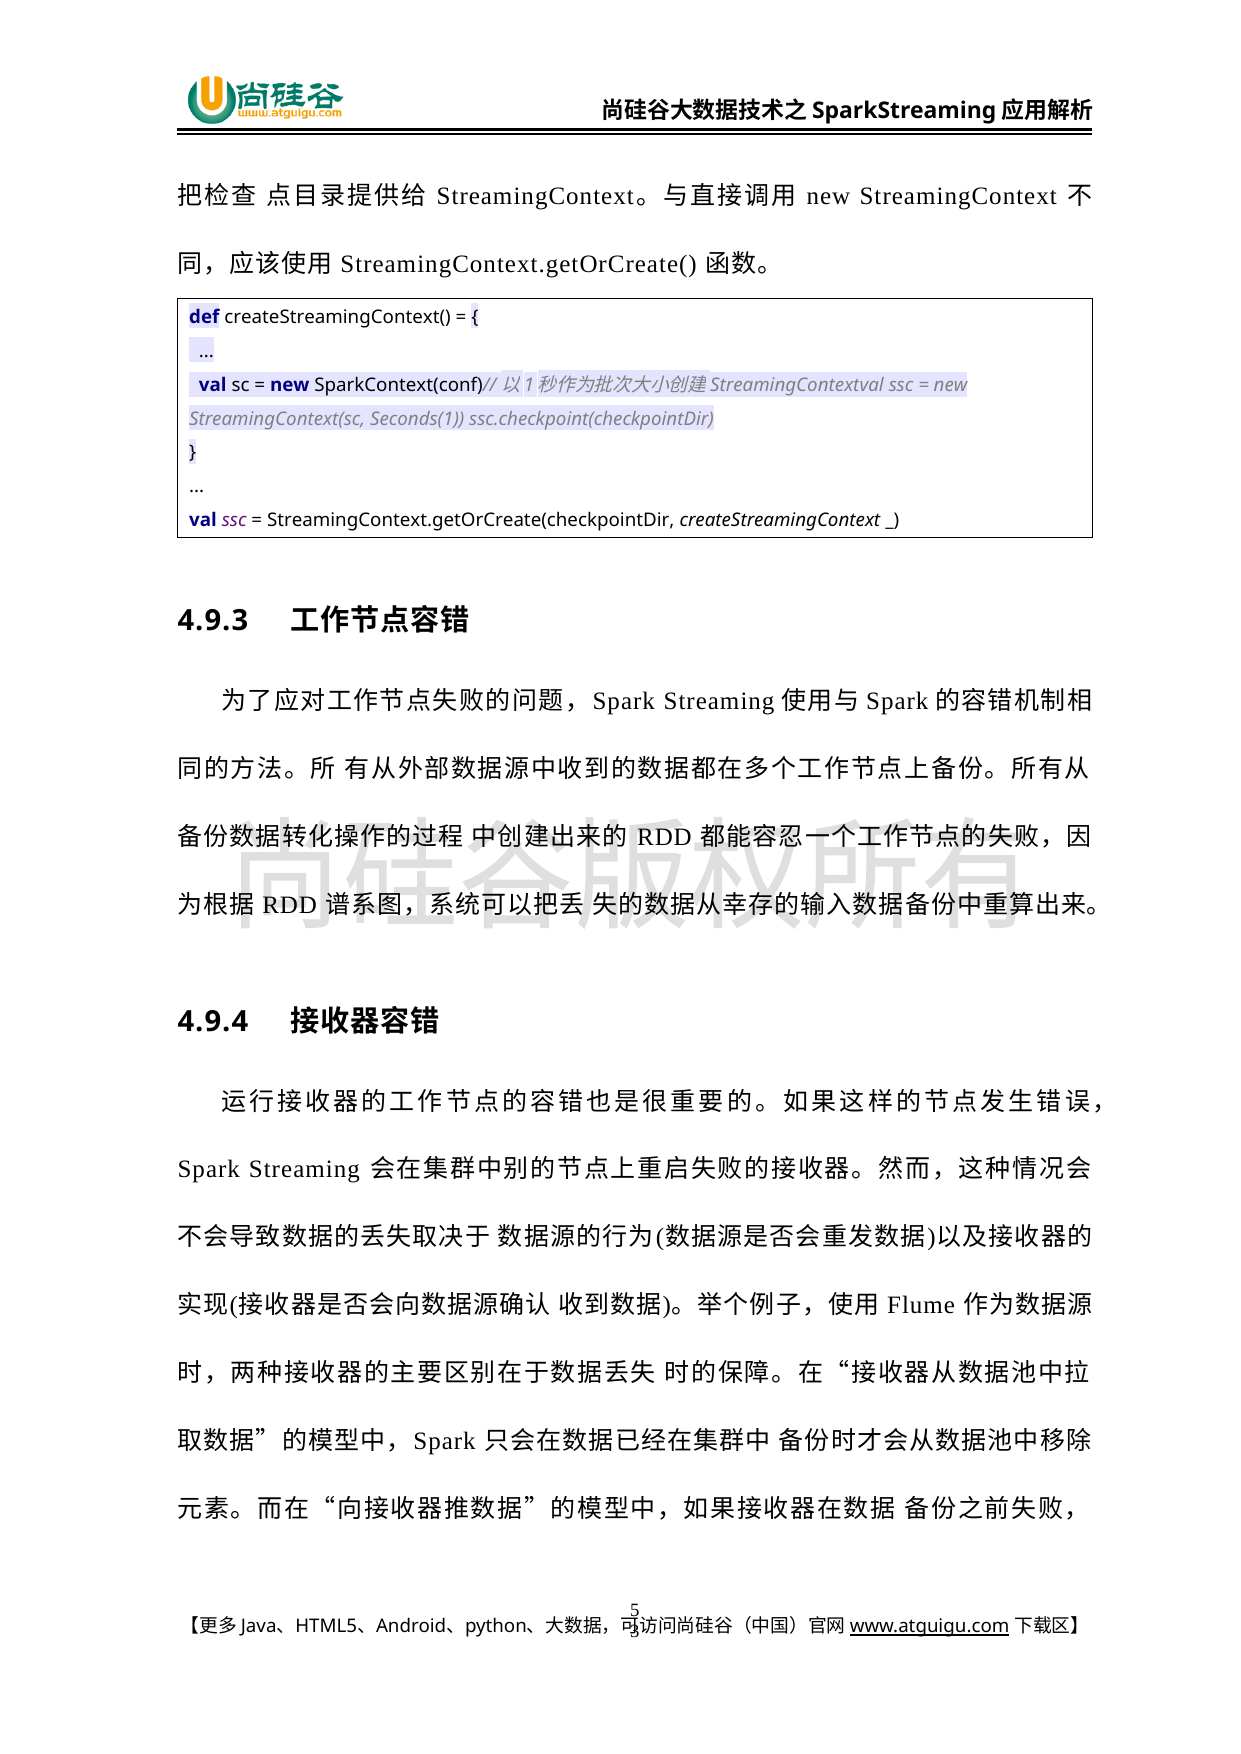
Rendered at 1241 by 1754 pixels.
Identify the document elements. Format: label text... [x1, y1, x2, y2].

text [177, 160, 1092, 296]
subtitle 接收器容错 [177, 985, 1092, 1053]
subtitle 工作节点容错 [177, 584, 1092, 652]
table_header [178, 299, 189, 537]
text 为了应对工作节点失败的问题，Spark Streaming使用与Spark的容错机制相同的方法。所 有从外部数据源中收到的数据都在多个工作节点上备份。所有从备份数据转化操作的过程 中创建出来的 RDD 都能容忍一个工作节点的失败，因为根据 RDD 谱系图，系统可以把丢 失的数据从幸存的输入数据备份中重算出来。 [177, 664, 1092, 936]
picture [177, 68, 362, 128]
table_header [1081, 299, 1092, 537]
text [177, 1065, 1092, 1541]
